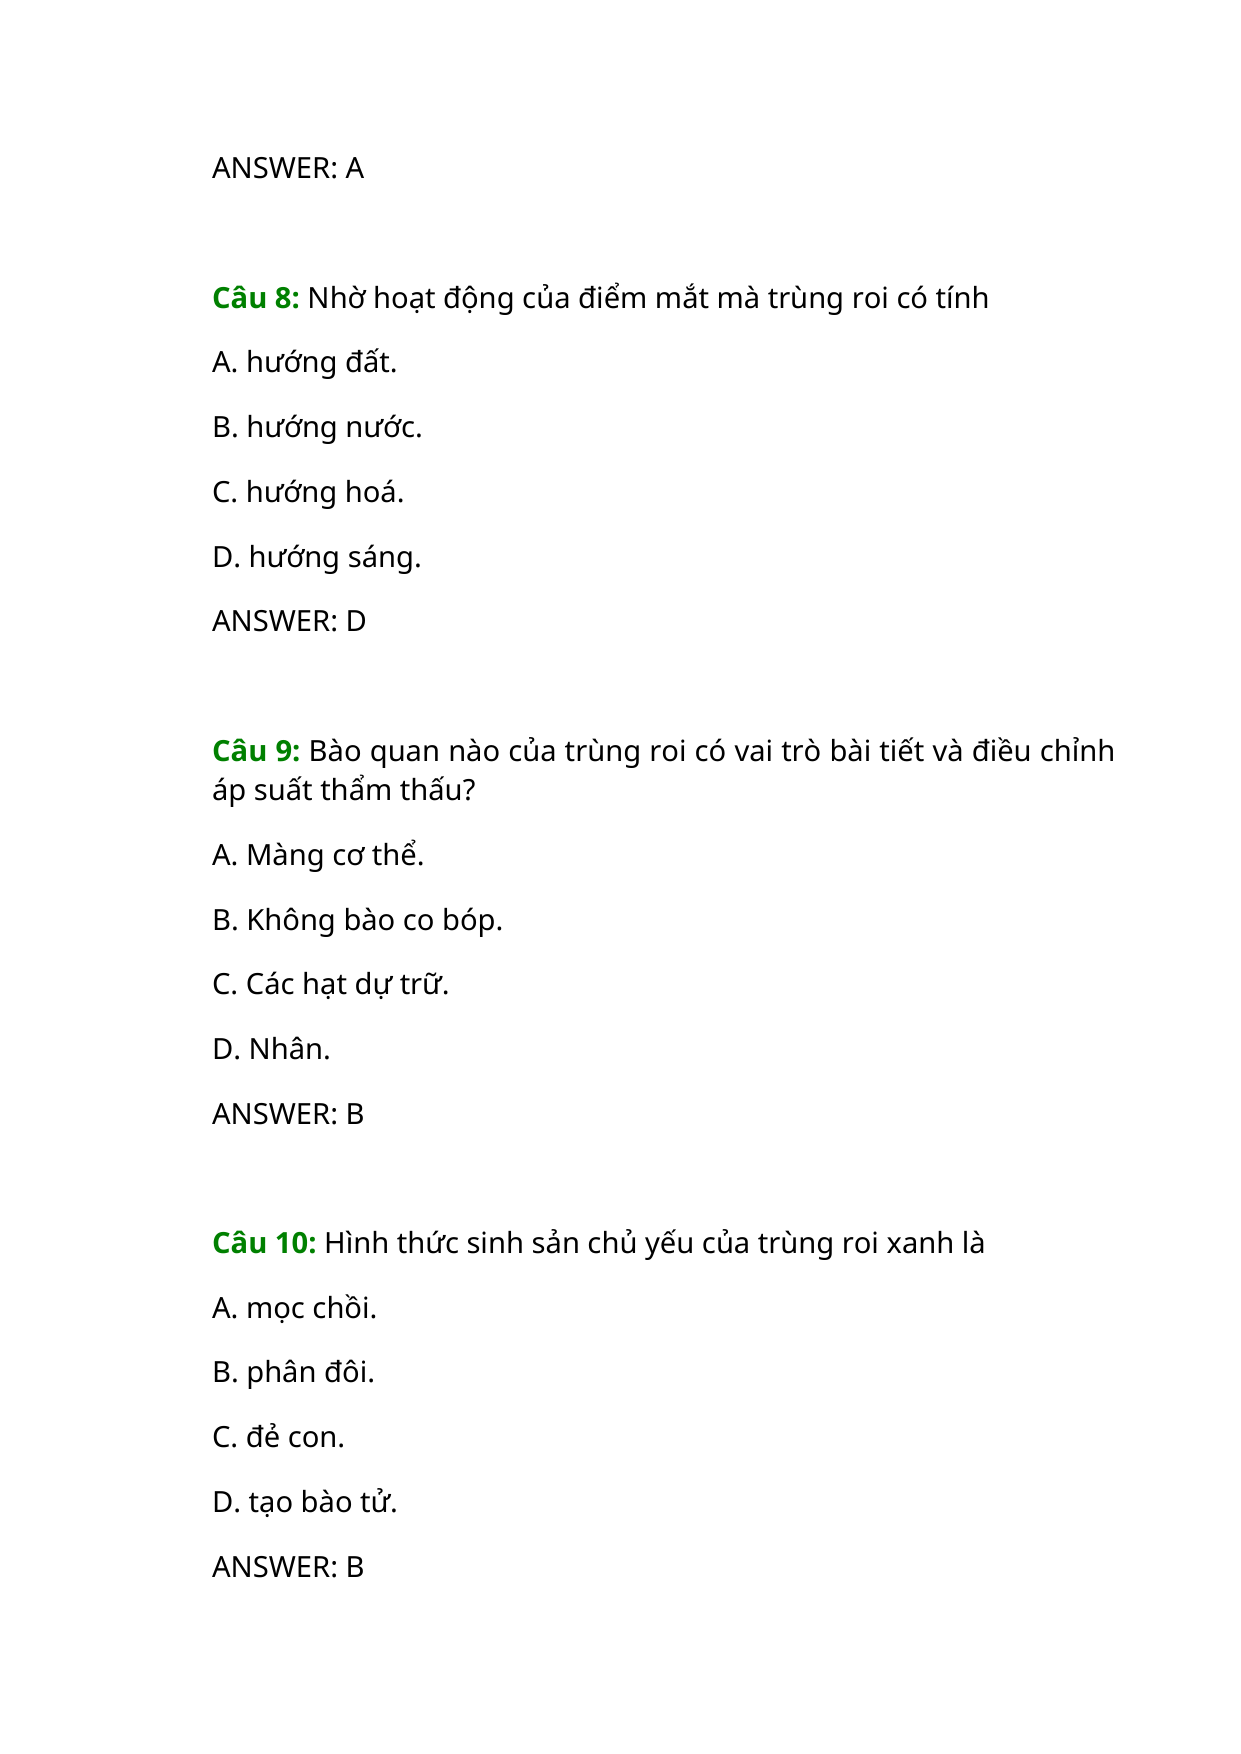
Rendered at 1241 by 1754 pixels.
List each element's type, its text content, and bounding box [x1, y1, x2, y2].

text A. Màng cơ thể. [212, 834, 1117, 874]
text ANSWER: B [212, 1093, 1117, 1133]
text B. hướng nước. [212, 406, 1117, 446]
text C. Các hạt dự trữ. [212, 964, 1117, 1003]
text C. đẻ con. [212, 1416, 1117, 1456]
text D. Nhân. [212, 1028, 1117, 1068]
text Câu 10: Hình thức sinh sản chủ yếu của trùng roi xanh là [212, 1222, 1117, 1262]
text Câu 8: Nhờ hoạt động của điểm mắt mà trùng roi có tính [212, 277, 1117, 317]
text B. phân đôi. [212, 1352, 1117, 1391]
text Câu 9: Bào quan nào của trùng roi có vai trò bài tiết và điều chỉnh áp suất thẩm thấu? [212, 730, 1117, 809]
text ANSWER: D [212, 601, 1117, 640]
text B. Không bào co bóp. [212, 899, 1117, 939]
text C. hướng hoá. [212, 471, 1117, 511]
text A. mọc chồi. [212, 1287, 1117, 1327]
text ANSWER: B [212, 1546, 1117, 1586]
text A. hướng đất. [212, 342, 1117, 381]
text ANSWER: A [212, 148, 1117, 187]
text D. hướng sáng. [212, 536, 1117, 576]
text D. tạo bào tử. [212, 1481, 1117, 1521]
